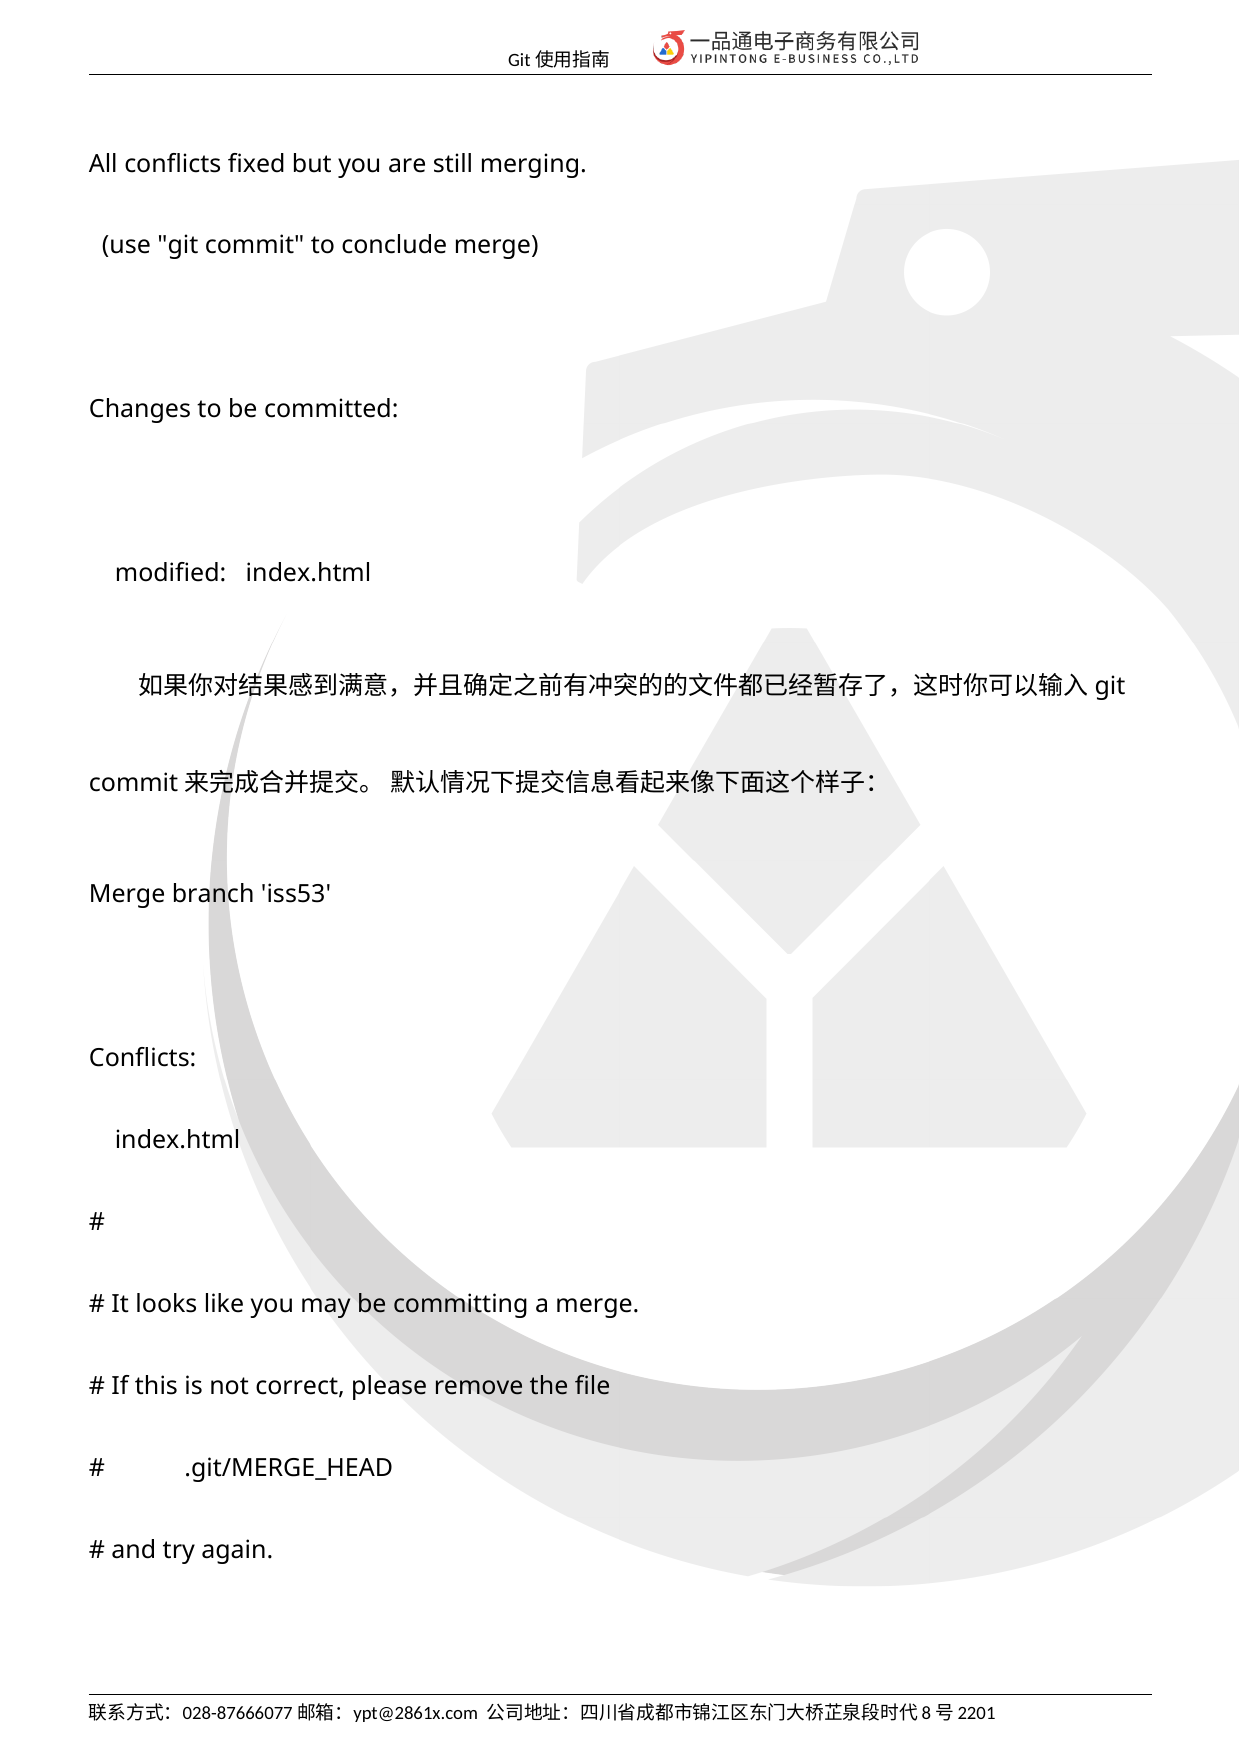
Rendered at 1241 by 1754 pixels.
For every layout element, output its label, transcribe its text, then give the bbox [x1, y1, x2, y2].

text # It looks like you may be committing a merge. [89, 1271, 1152, 1336]
picture [1, 0, 1239, 1736]
text # and try again. [89, 1516, 1152, 1581]
text Conflicts: [89, 1024, 1152, 1089]
text # .git/MERGE_HEAD [89, 1434, 1152, 1499]
text # If this is not correct, please remove the file [89, 1352, 1152, 1417]
text # [89, 1188, 1152, 1253]
text (use "git commit" to conclude merge) [89, 212, 1152, 277]
text All conflicts fixed but you are still merging. [89, 130, 1152, 195]
text Changes to be committed: [89, 376, 1152, 441]
text modified: index.html [89, 540, 1152, 605]
text index.html [89, 1107, 1152, 1172]
text 如果你对结果感到满意，并且确定之前有冲突的的文件都已经暂存了，这时你可以输入 git commit 来完成合并提交。 默认情况下提交信息看起来像下面这个样子： [89, 651, 1152, 813]
text Merge branch 'iss53' [89, 861, 1152, 926]
